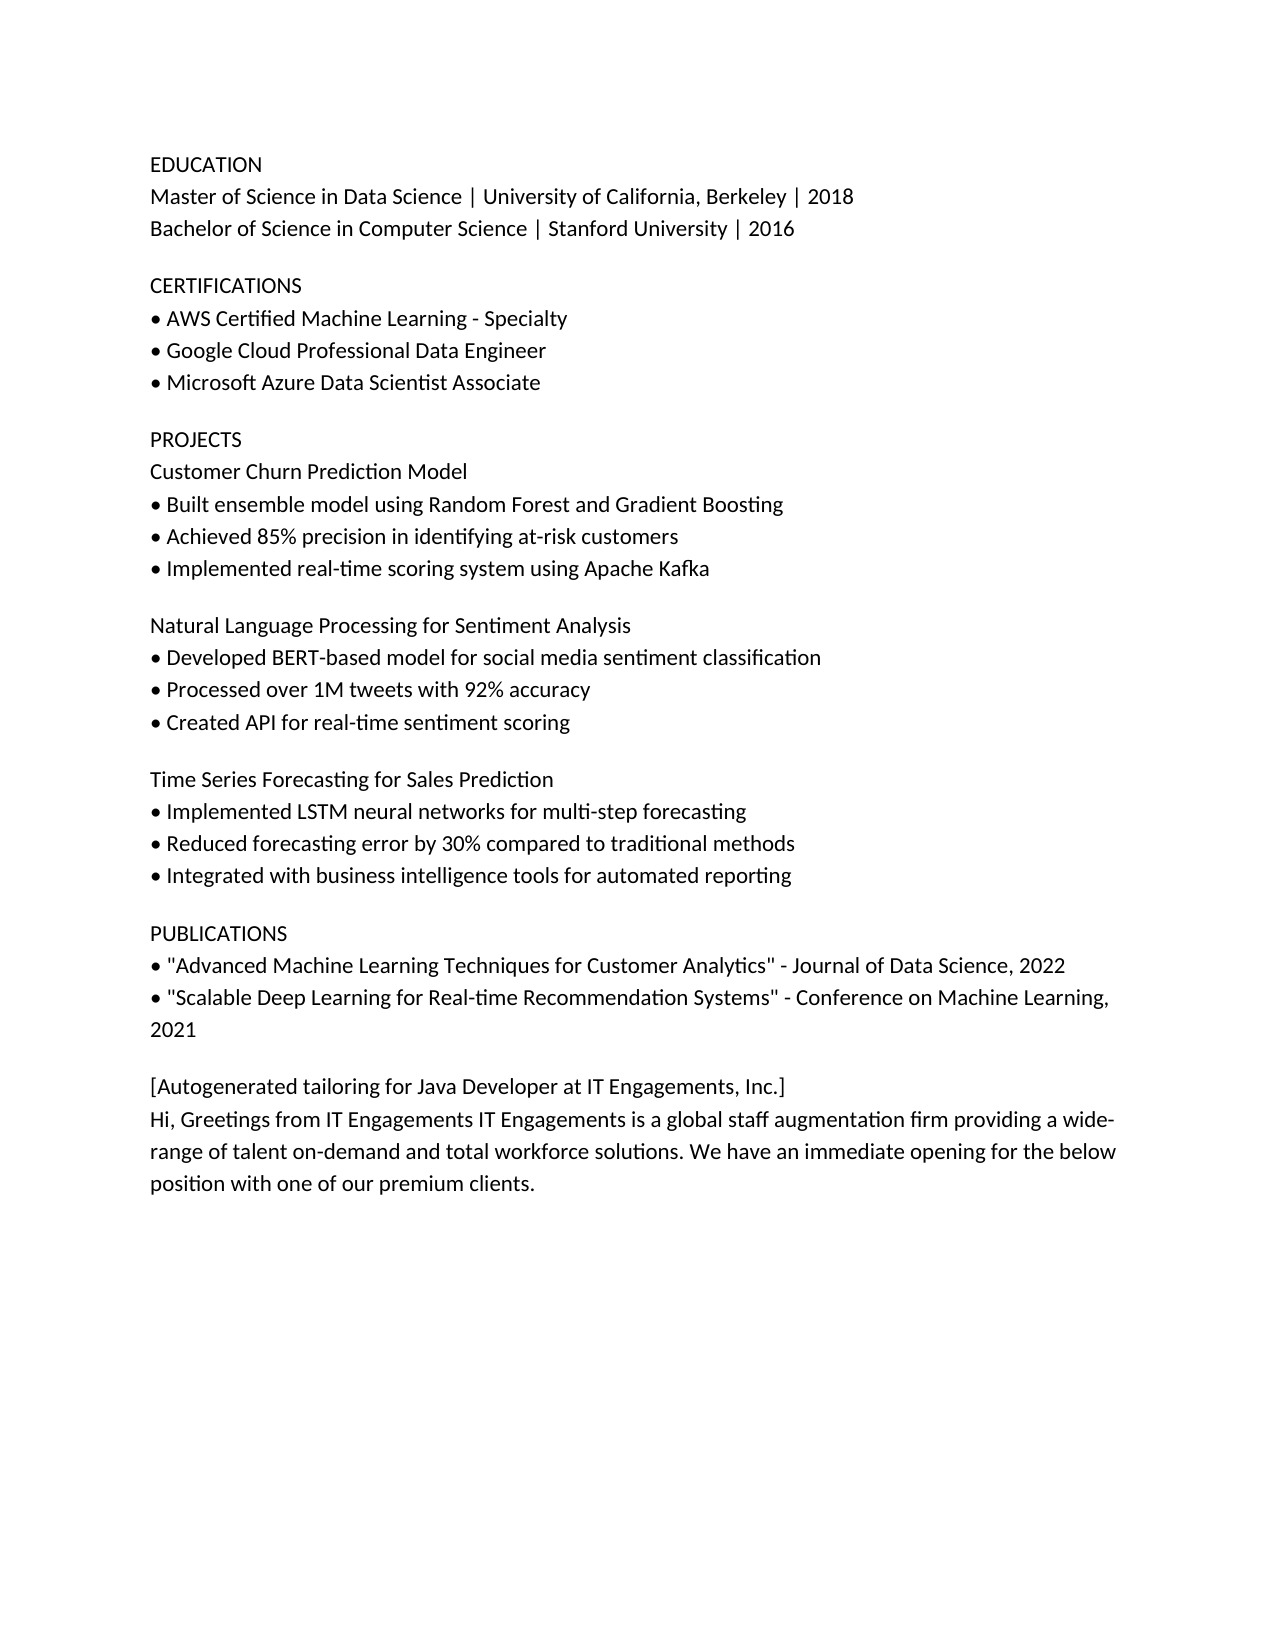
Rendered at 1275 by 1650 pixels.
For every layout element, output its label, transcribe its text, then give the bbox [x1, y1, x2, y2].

text PUBLICATIONS • "Advanced Machine Learning Techniques for Customer Analytics" - Journal of Data Science, 2022 • "Scalable Deep Learning for Real-time Recommendation Systems" - Conference on Machine Learning, 2021 [150, 919, 1125, 1043]
text [Autogenerated tailoring for Java Developer at IT Engagements, Inc.] Hi, Greetings from IT Engagements IT Engagements is a global staff augmentation firm providing a wide-range of talent on-demand and total workforce solutions. We have an immediate opening for the below position with one of our premium clients. [150, 1072, 1125, 1197]
text Natural Language Processing for Sentiment Analysis • Developed BERT-based model for social media sentiment classification • Processed over 1M tweets with 92% accuracy • Created API for real-time sentiment scoring [150, 611, 1125, 736]
text EDUCATION Master of Science in Data Science | University of California, Berkeley | 2018 Bachelor of Science in Computer Science | Stanford University | 2016 [150, 150, 1125, 242]
text PROJECTS Customer Churn Prediction Model • Built ensemble model using Random Forest and Gradient Boosting • Achieved 85% precision in identifying at-risk customers • Implemented real-time scoring system using Apache Kafka [150, 425, 1125, 582]
text Time Series Forecasting for Sales Prediction • Implemented LSTM neural networks for multi-step forecasting • Reduced forecasting error by 30% compared to traditional methods • Integrated with business intelligence tools for automated reporting [150, 765, 1125, 889]
text CERTIFICATIONS • AWS Certified Machine Learning - Specialty • Google Cloud Professional Data Engineer • Microsoft Azure Data Scientist Associate [150, 272, 1125, 396]
